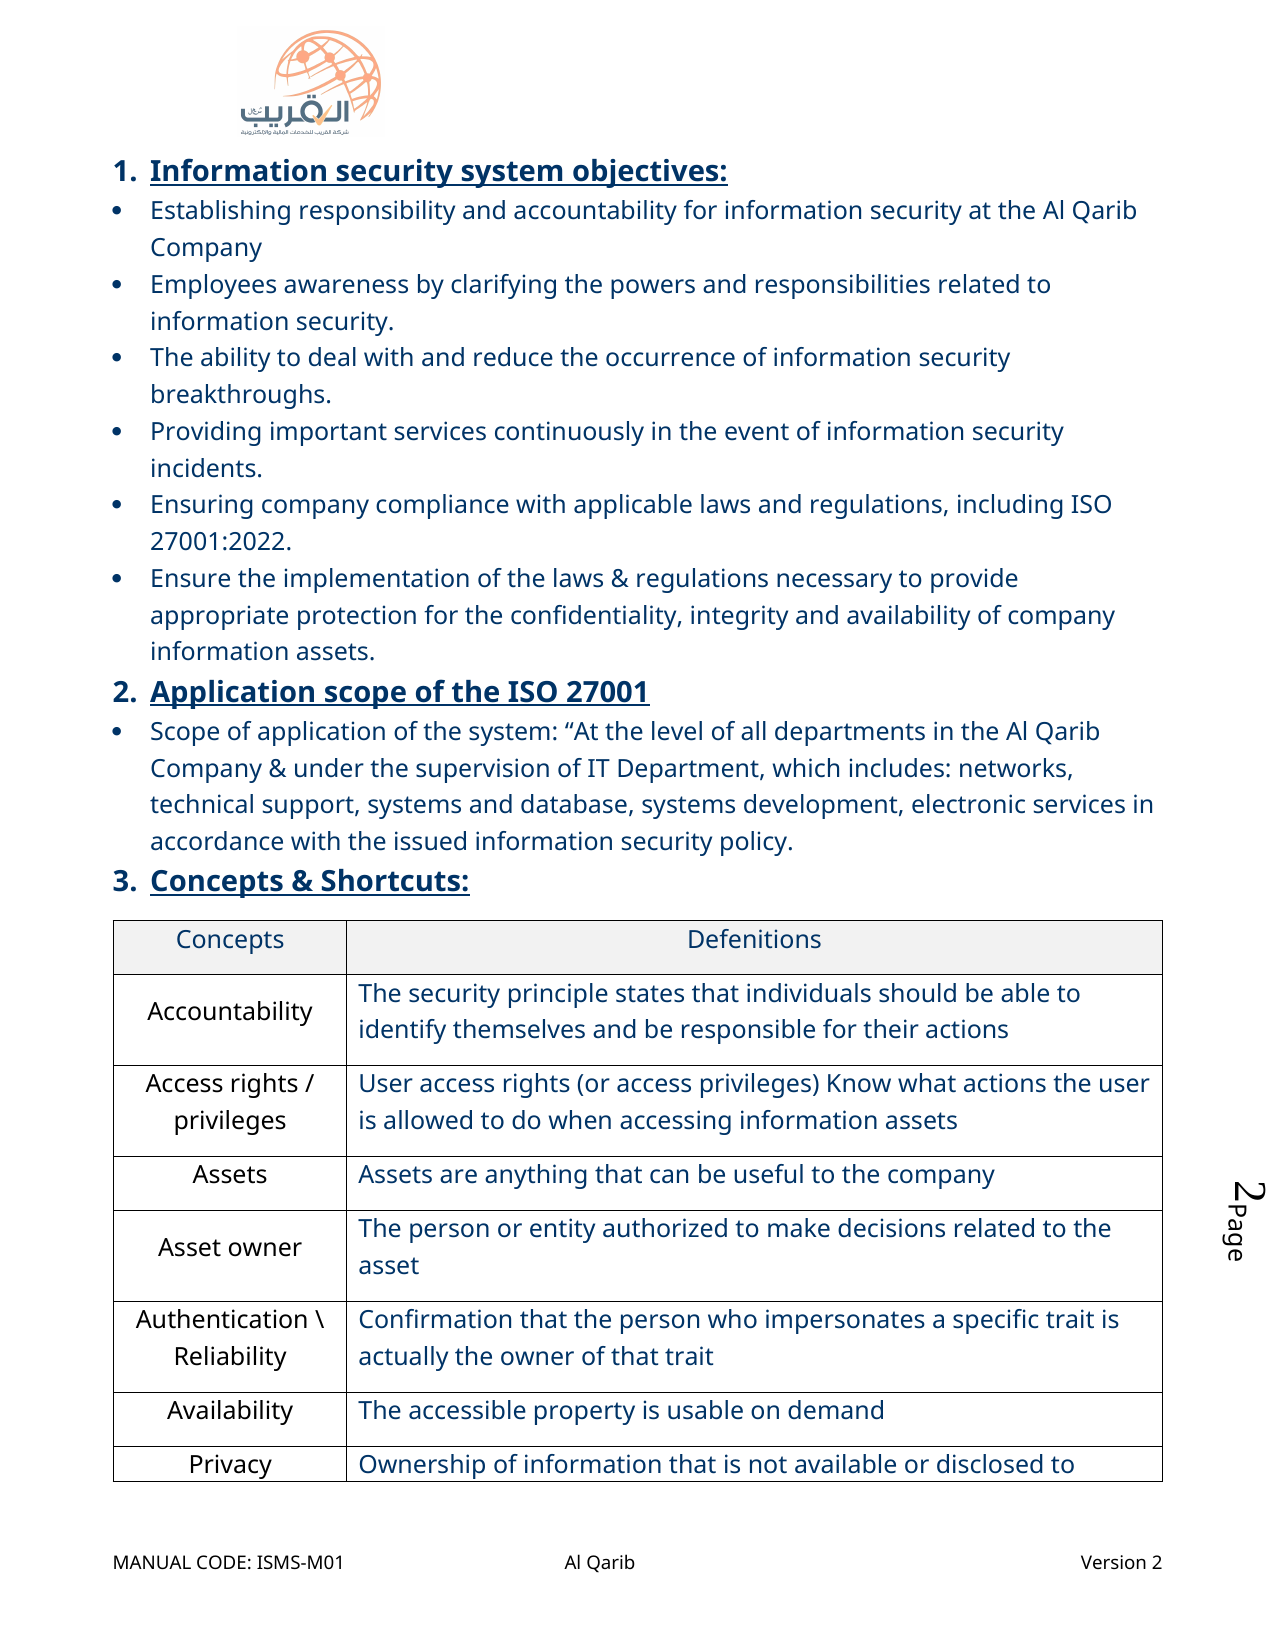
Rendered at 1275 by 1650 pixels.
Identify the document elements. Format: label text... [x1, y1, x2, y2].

table_cell Authentication \ Reliability [114, 1302, 346, 1392]
picture [237, 26, 386, 137]
list Ensure the implementation of the laws & regulations necessary to provide appropriate protection for the confidentiality, integrity and availability of company information assets. [112, 561, 1162, 668]
list Providing important services continuously in the event of information security incidents. [112, 413, 1162, 484]
table_cell Confirmation that the person who impersonates a specific trait is actually the owner of that trait [347, 1302, 1162, 1392]
table_cell Assets [114, 1157, 346, 1210]
list Application scope of the ISO 27001 [112, 671, 1162, 711]
list Establishing responsibility and accountability for information security at the Al Qarib Company [112, 193, 1162, 264]
table_cell User access rights (or access privileges) Know what actions the user is allowed to do when accessing information assets [347, 1066, 1162, 1156]
list Concepts & Shortcuts: [112, 861, 1162, 900]
list Employees awareness by clarifying the powers and responsibilities related to information security. [112, 266, 1162, 337]
table_cell The accessible property is usable on demand [347, 1393, 1162, 1446]
table_cell Accountability [114, 975, 346, 1065]
list Ensuring company compliance with applicable laws and regulations, including ISO 27001:2022. [112, 487, 1162, 558]
list Information security system objectives: [112, 150, 1162, 190]
table_header Defenitions [347, 921, 1162, 974]
list Scope of application of the system: “At the level of all departments in the Al Qarib Company & under the supervision of IT Department, which includes: networks, technical support, systems and database, systems development, electronic services in accordance with the issued information security policy. [112, 714, 1162, 858]
table_cell Ownership of information that is not available or disclosed to unreliable parties or entities [347, 1447, 1162, 1481]
table_cell The security principle states that individuals should be able to identify themselves and be responsible for their actions [347, 975, 1162, 1065]
table_header Concepts [114, 921, 346, 974]
list The ability to deal with and reduce the occurrence of information security breakthroughs. [112, 340, 1162, 411]
table_cell Availability [114, 1393, 346, 1446]
table_cell Access rights / privileges [114, 1066, 346, 1156]
table_cell Privacy [114, 1447, 346, 1481]
table_cell Assets are anything that can be useful to the company [347, 1157, 1162, 1210]
table_cell Asset owner [114, 1211, 346, 1301]
table_cell The person or entity authorized to make decisions related to the asset [347, 1211, 1162, 1301]
